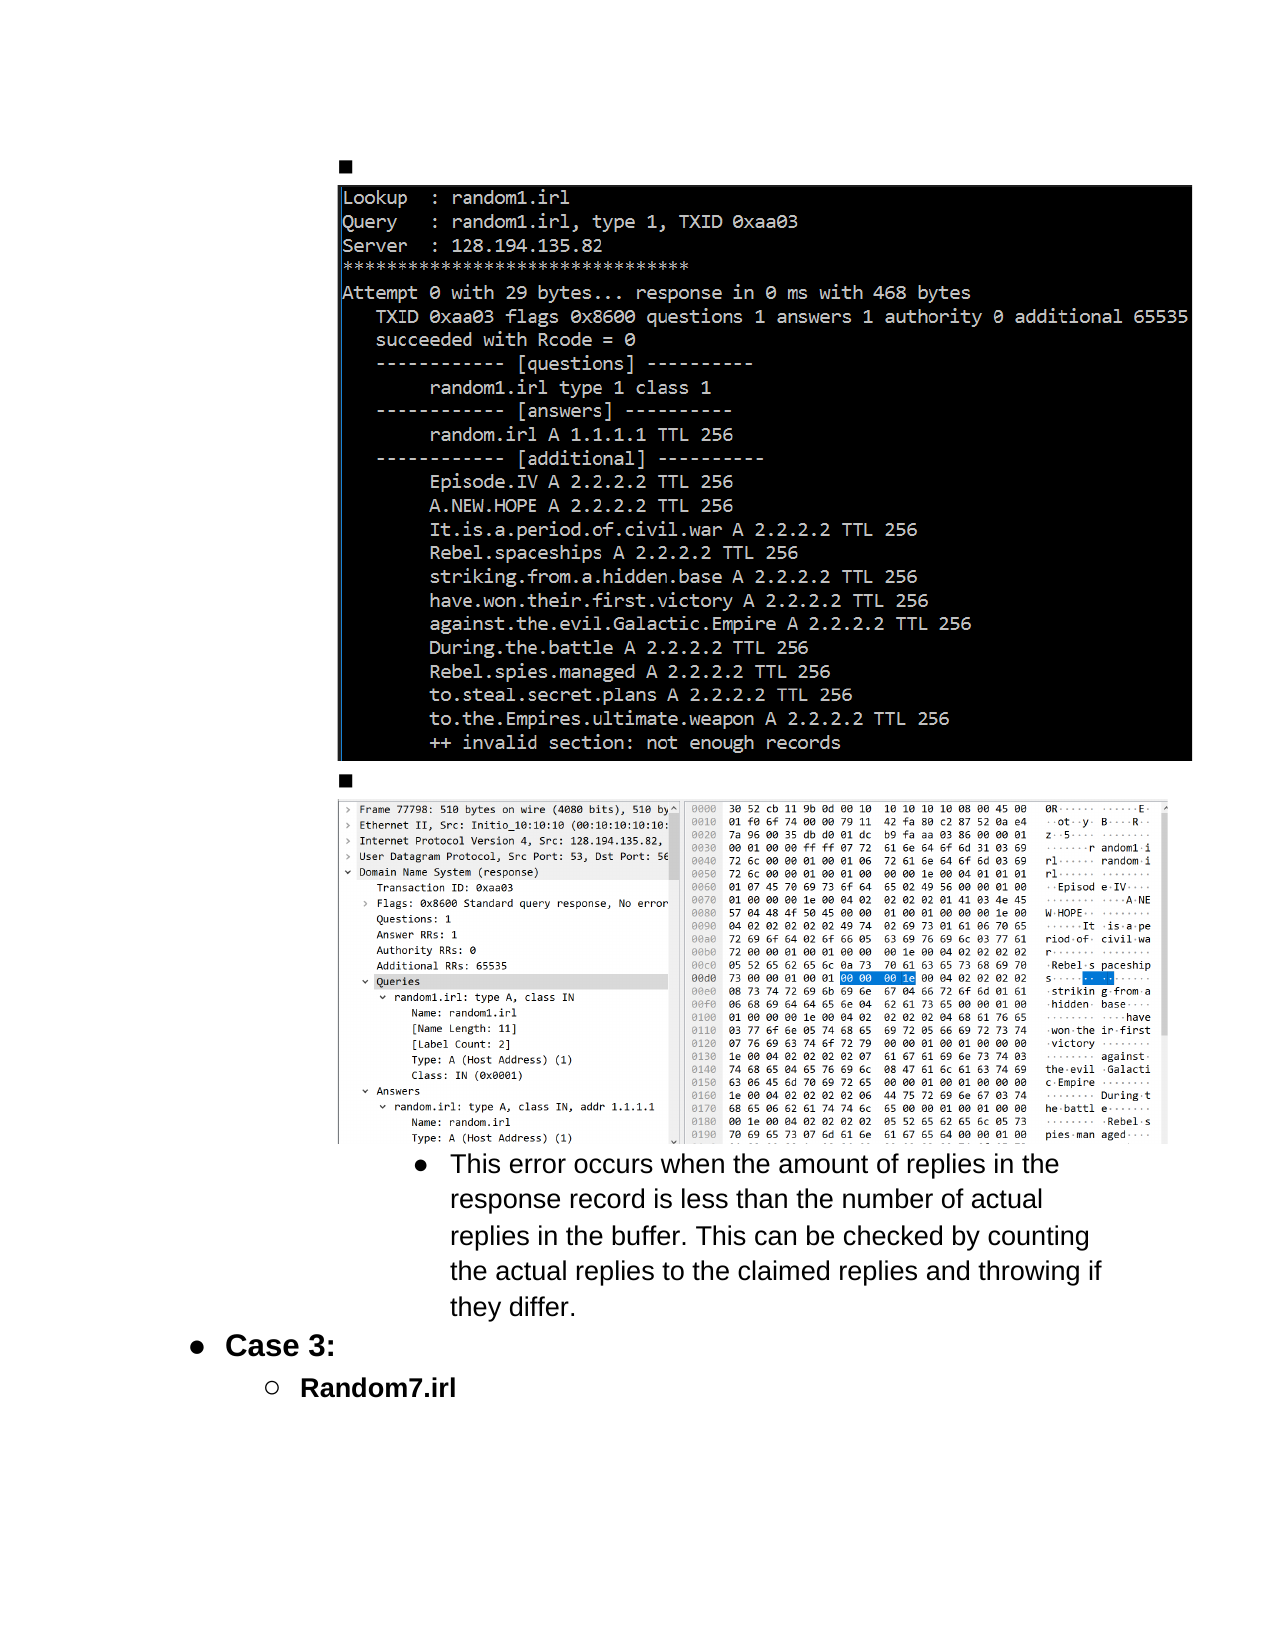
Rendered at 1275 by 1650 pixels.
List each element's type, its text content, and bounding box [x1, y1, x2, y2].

list Case 3: [187, 1327, 1125, 1363]
picture [337, 799, 1168, 1144]
list Random7.irl [262, 1368, 1125, 1404]
list This error occurs when the amount of replies in the response record is less than the number of actual replies in the buffer. This can be checked by counting the actual replies to the claimed replies and throwing if they differ. [412, 1148, 1125, 1323]
picture [337, 185, 1193, 761]
